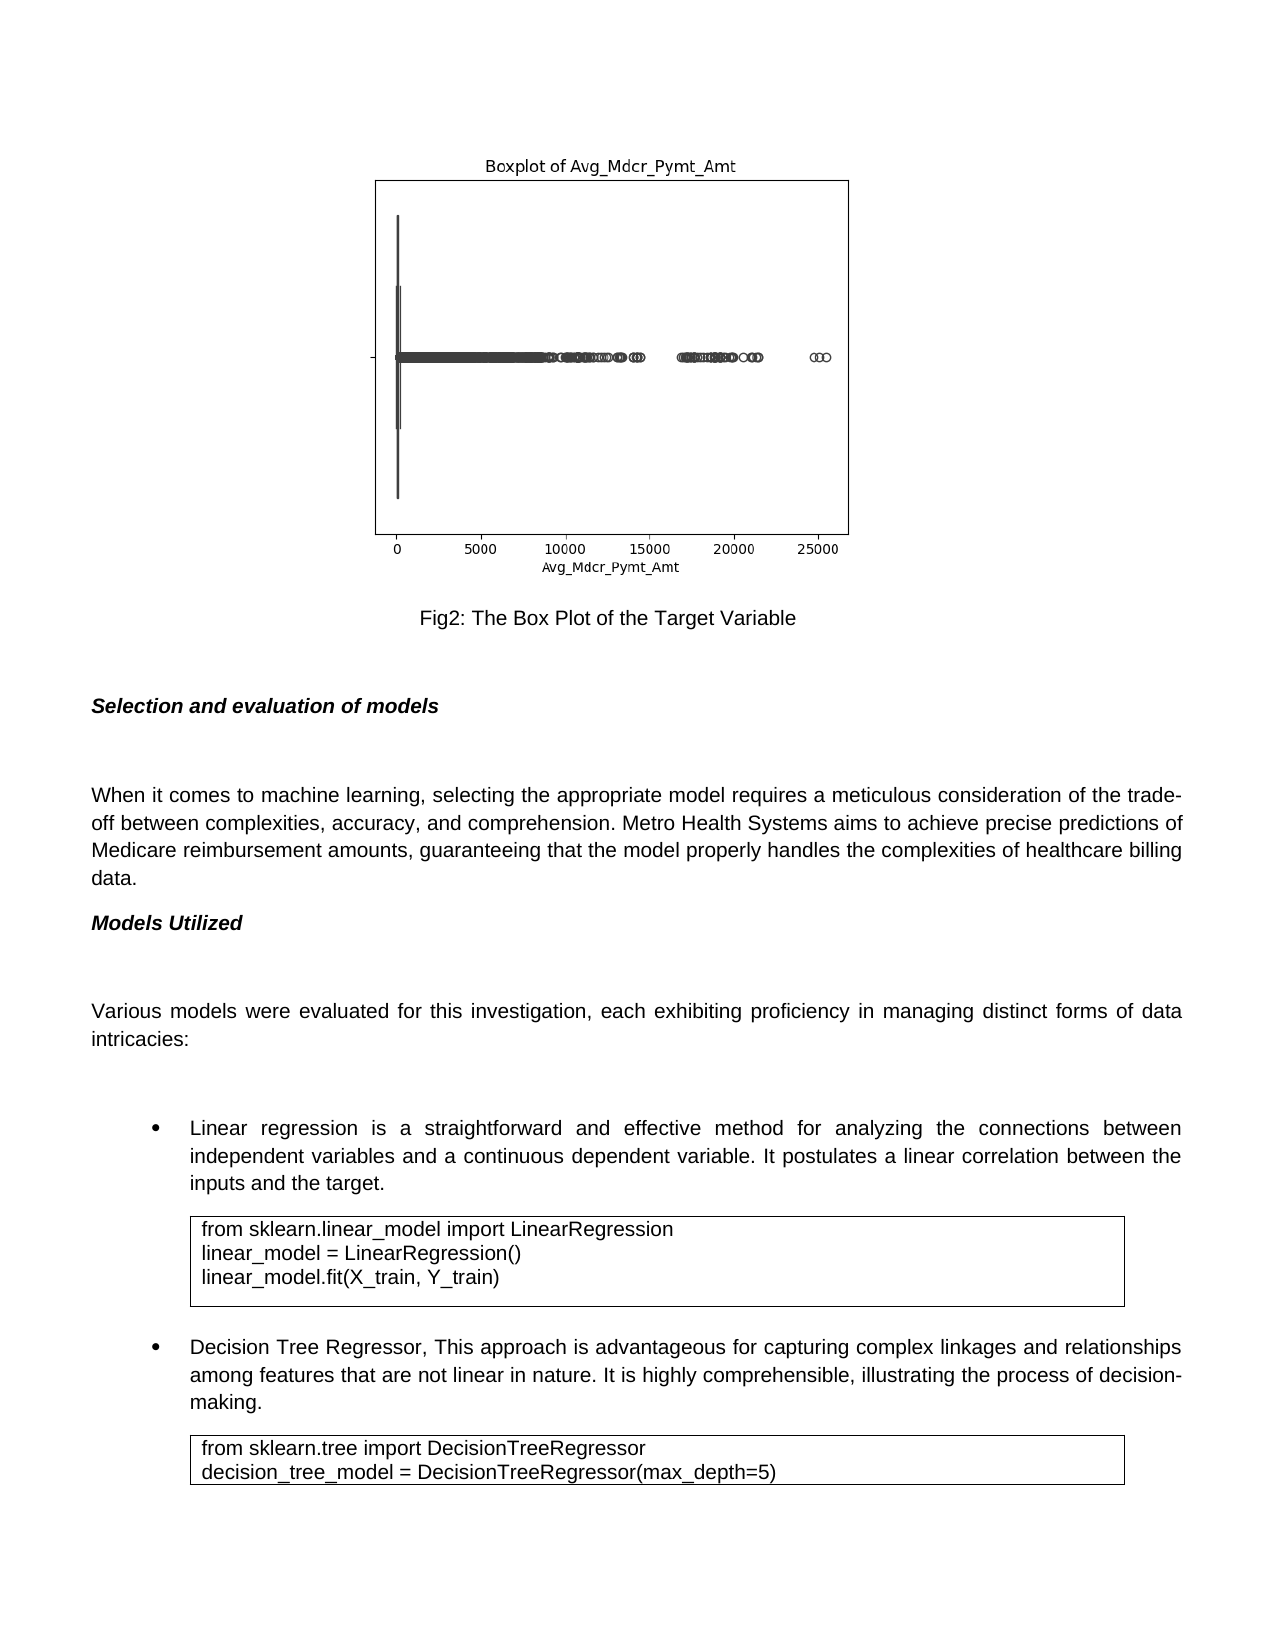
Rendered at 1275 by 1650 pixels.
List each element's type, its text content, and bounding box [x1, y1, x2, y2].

text Selection and evaluation of models [91, 694, 1184, 718]
text Models Utilized [91, 910, 1184, 934]
picture [360, 150, 856, 584]
list Decision Tree Regressor, This approach is advantageous for capturing complex linkages and relationships among features that are not linear in nature. It is highly comprehensible, illustrating the process of decision-making. [152, 1335, 1184, 1414]
list Linear regression is a straightforward and effective method for analyzing the connections between independent variables and a continuous dependent variable. It postulates a linear correlation between the inputs and the target. [152, 1116, 1184, 1195]
text Fig2: The Box Plot of the Target Variable [91, 605, 1125, 629]
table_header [191, 1436, 1124, 1483]
text Various models were evaluated for this investigation, each exhibiting proficiency in managing distinct forms of data intricacies: [91, 999, 1184, 1051]
text When it comes to machine learning, selecting the appropriate model requires a meticulous consideration of the trade-off between complexities, accuracy, and comprehension. Metro Health Systems aims to achieve precise predictions of Medicare reimbursement amounts, guaranteeing that the model properly handles the complexities of healthcare billing data. [91, 783, 1184, 890]
table_header from sklearn.linear_model import LinearRegression linear_model = LinearRegression() linear_model.fit(X_train, Y_train) [191, 1217, 1124, 1306]
